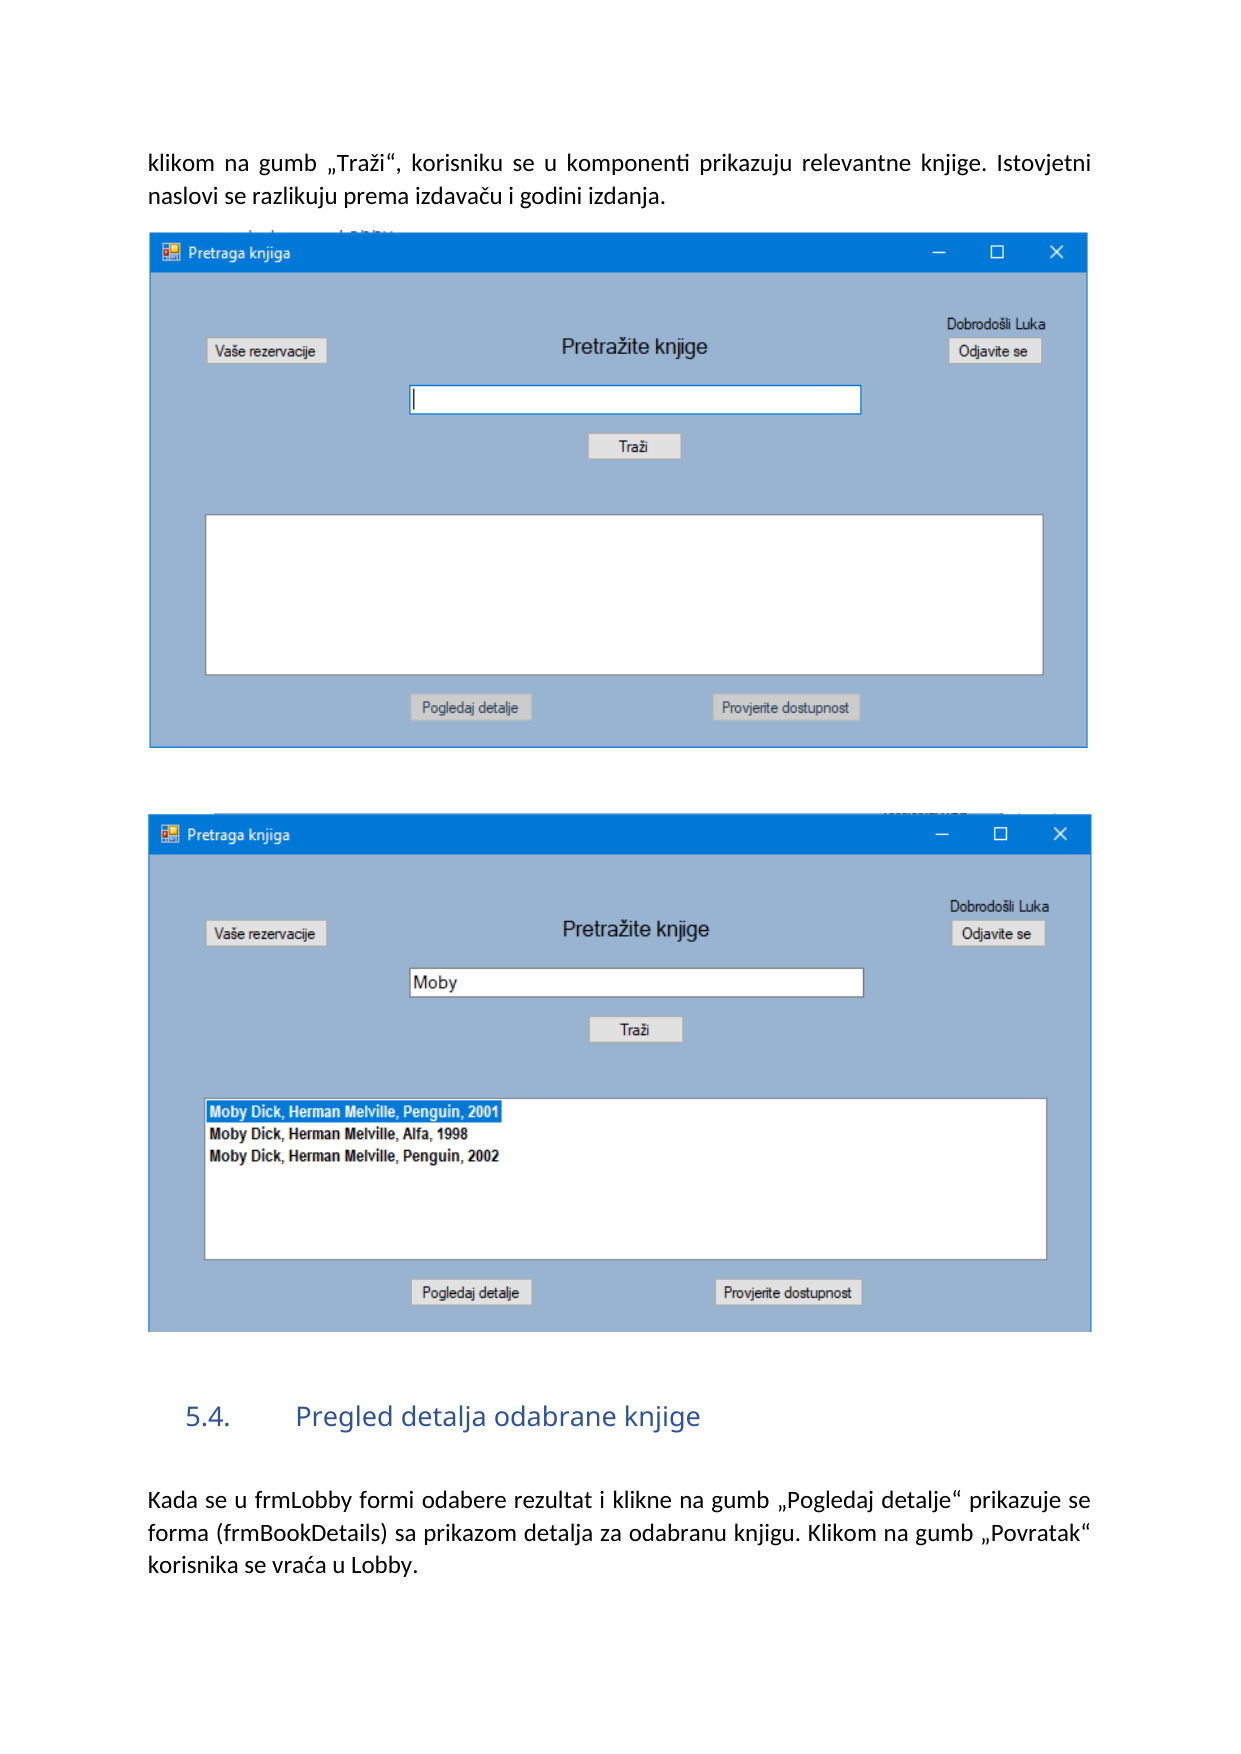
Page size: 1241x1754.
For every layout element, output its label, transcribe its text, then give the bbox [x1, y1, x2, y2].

picture [147, 230, 1093, 748]
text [148, 148, 1093, 211]
picture [147, 813, 1093, 1332]
text Kada se u frmLobby formi odabere rezultat i klikne na gumb „Pogledaj detalje“ prikazuje se forma (frmBookDetails) sa prikazom detalja za odabranu knjigu. Klikom na gumb „Povratak“ korisnika se vraća u Lobby. [148, 1484, 1093, 1580]
subtitle Pregled detalja odabrane knjige [185, 1397, 1093, 1434]
